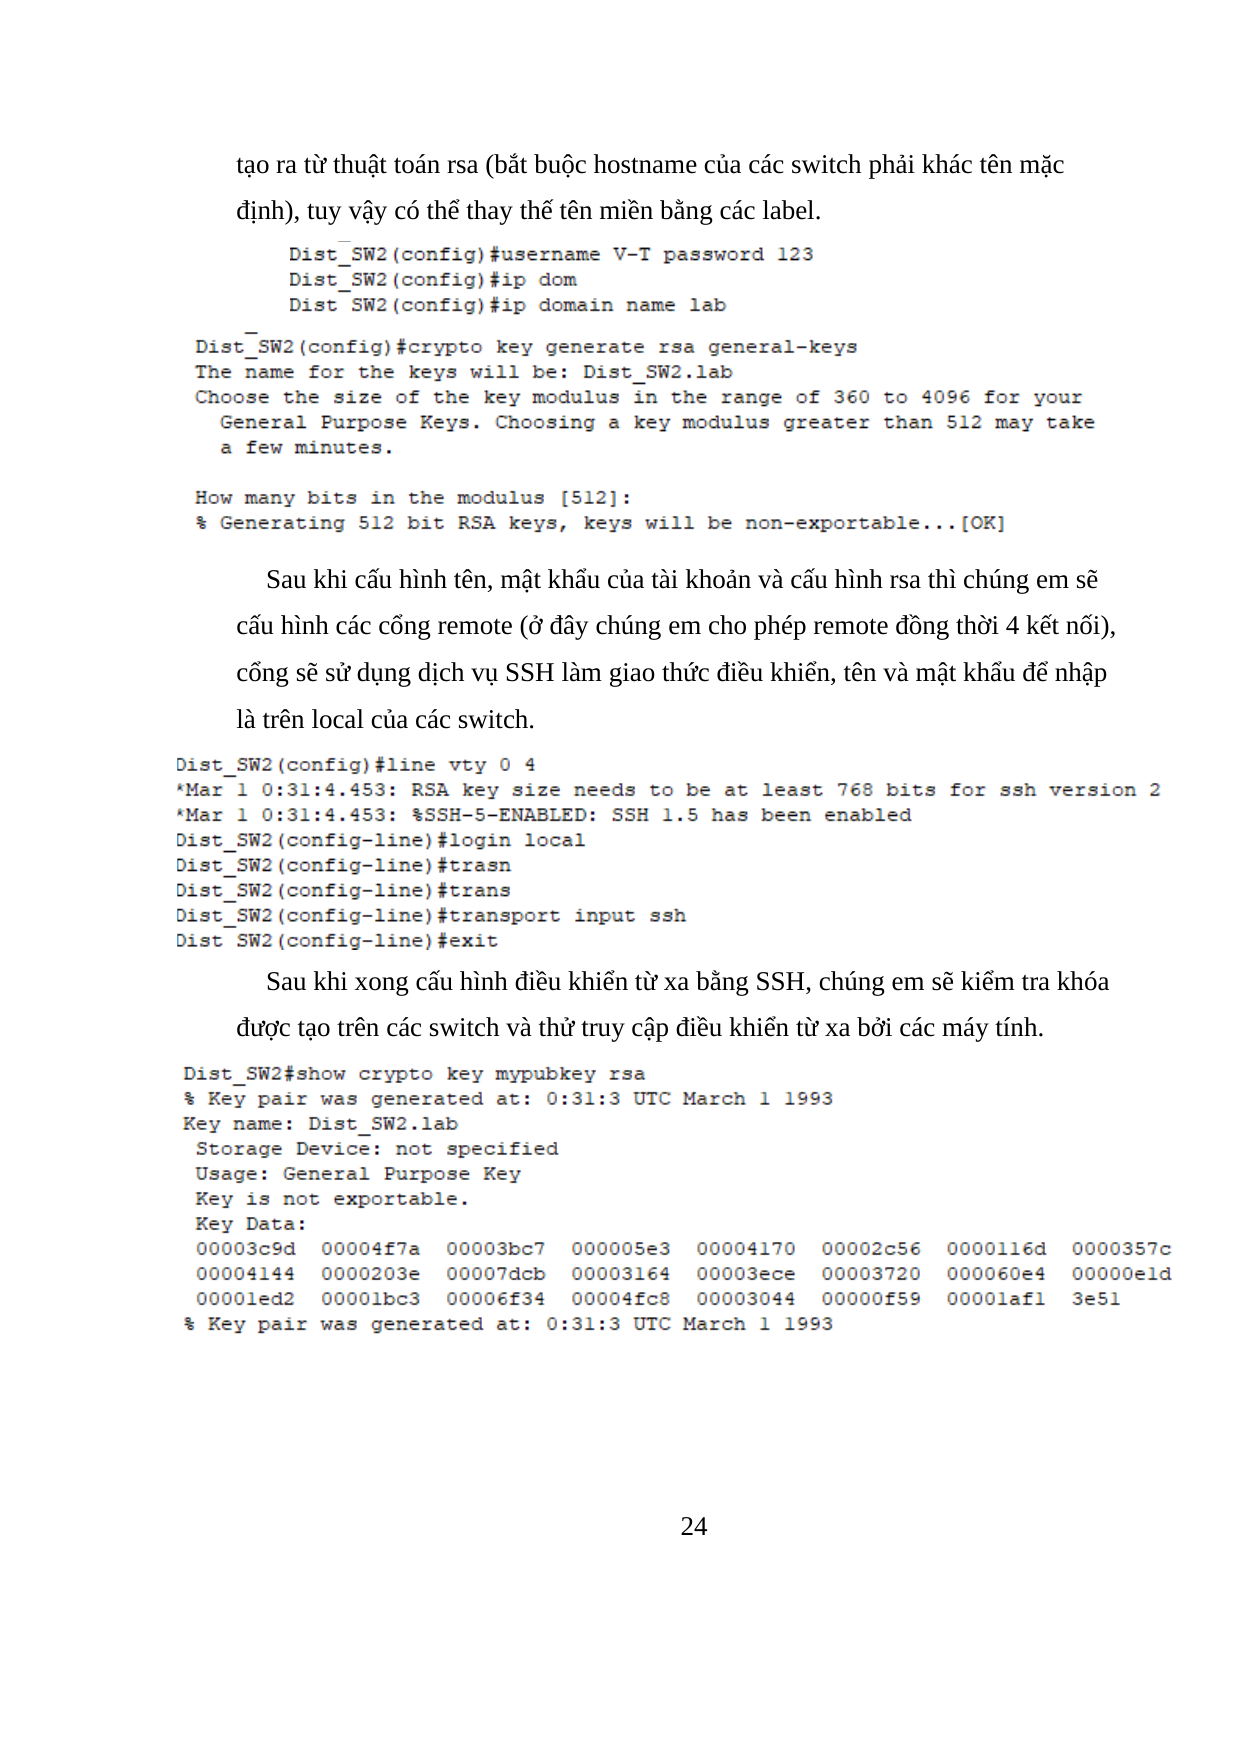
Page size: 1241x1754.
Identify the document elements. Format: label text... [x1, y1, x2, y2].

picture [290, 241, 1009, 316]
picture [189, 331, 1110, 548]
text Sau khi xong cấu hình điều khiển từ xa bằng SSH, chúng em sẽ kiểm tra khóa được tạo trên các switch và thử truy cập điều khiển từ xa bởi các máy tính. [236, 965, 1122, 1043]
picture [177, 749, 1201, 950]
text Sau khi cấu hình tên, mật khẩu của tài khoản và cấu hình rsa thì chúng em sẽ cấu hình các cổng remote (ở đây chúng em cho phép remote đồng thời 4 kết nối), cổng sẽ sử dụng dịch vụ SSH làm giao thức điều khiển, tên và mật khẩu để nhập là trên local của các switch. [236, 563, 1122, 734]
picture [177, 1058, 1228, 1338]
